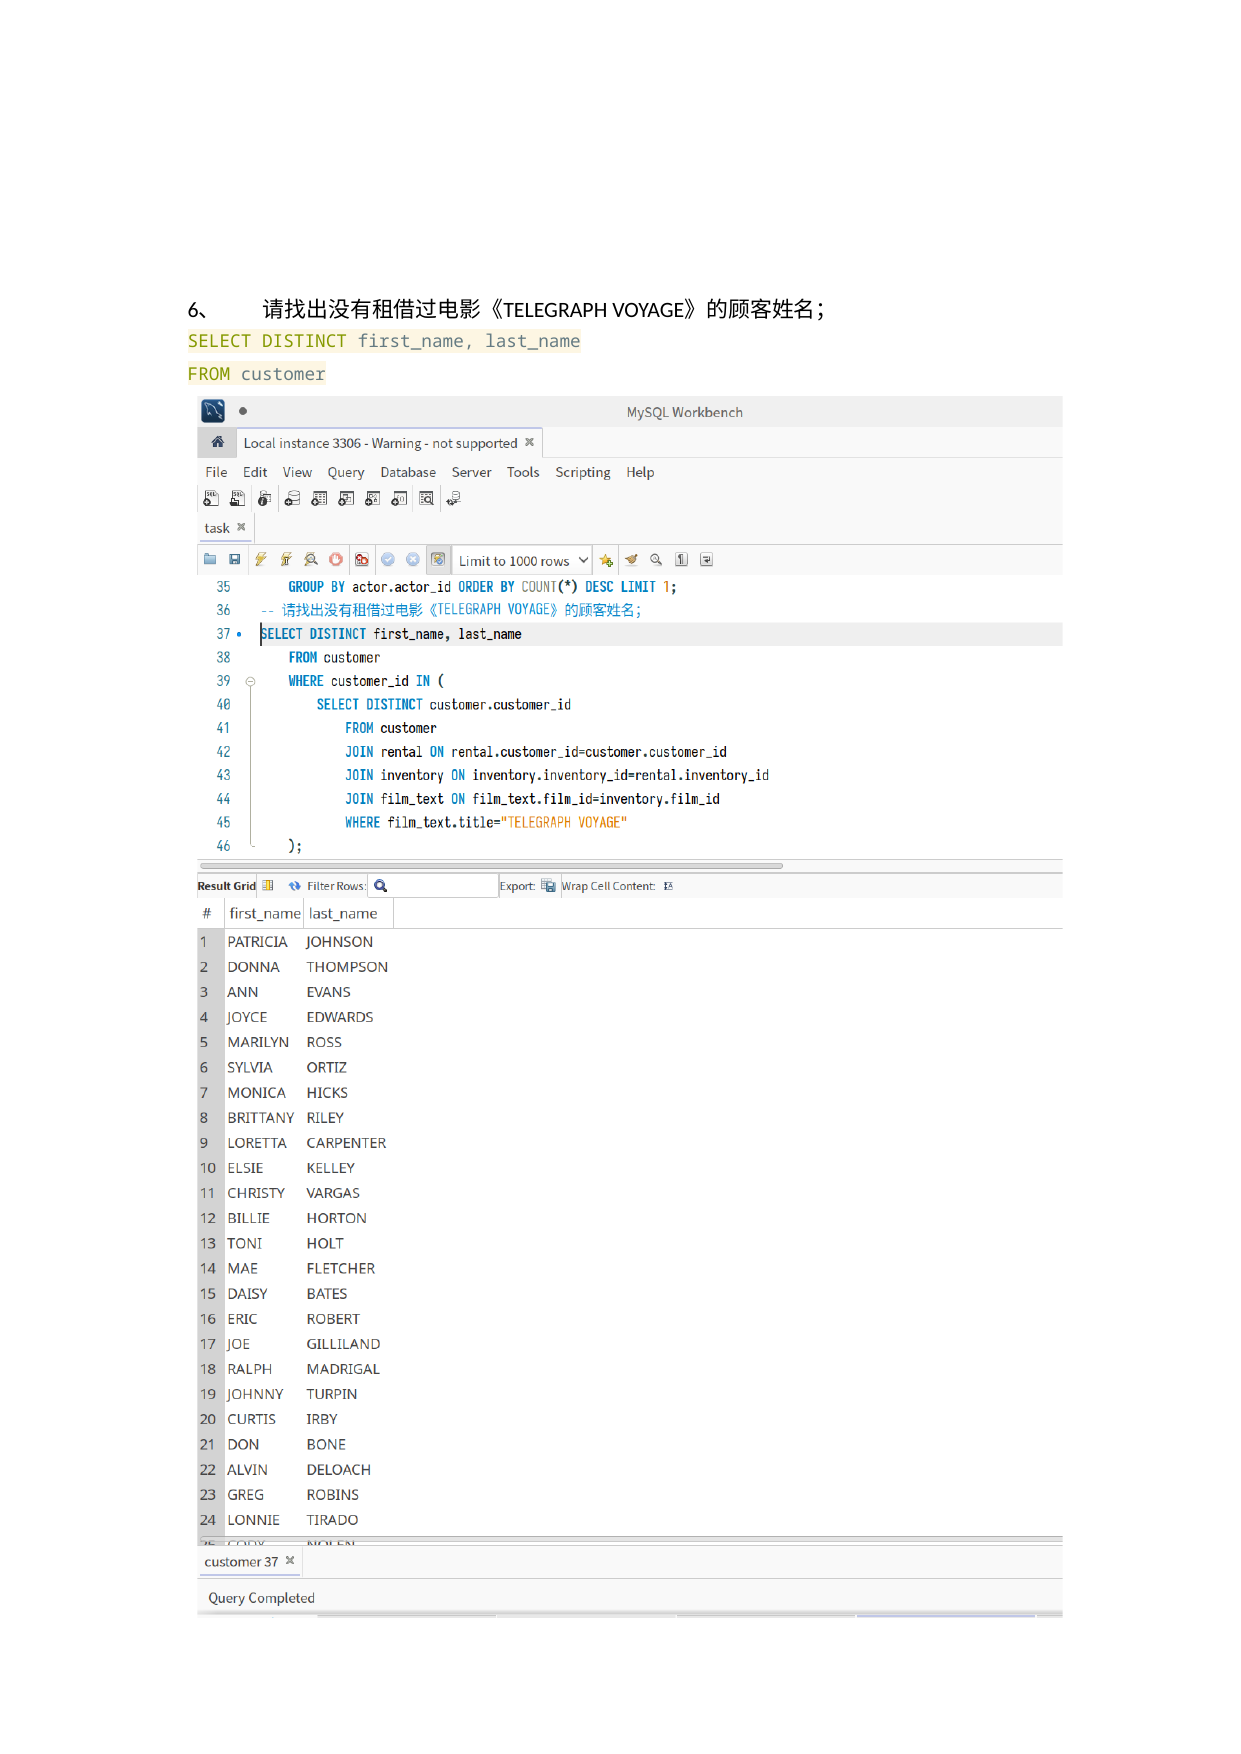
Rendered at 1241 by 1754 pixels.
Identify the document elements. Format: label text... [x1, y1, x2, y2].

picture [197, 396, 1063, 1618]
list 请找出没有租借过电影《TELEGRAPH VOYAGE》的顾客姓名； [187, 292, 1053, 324]
text SELECT DISTINCT first_name, last_name [187, 324, 1053, 357]
text FROM customer [187, 357, 1053, 389]
